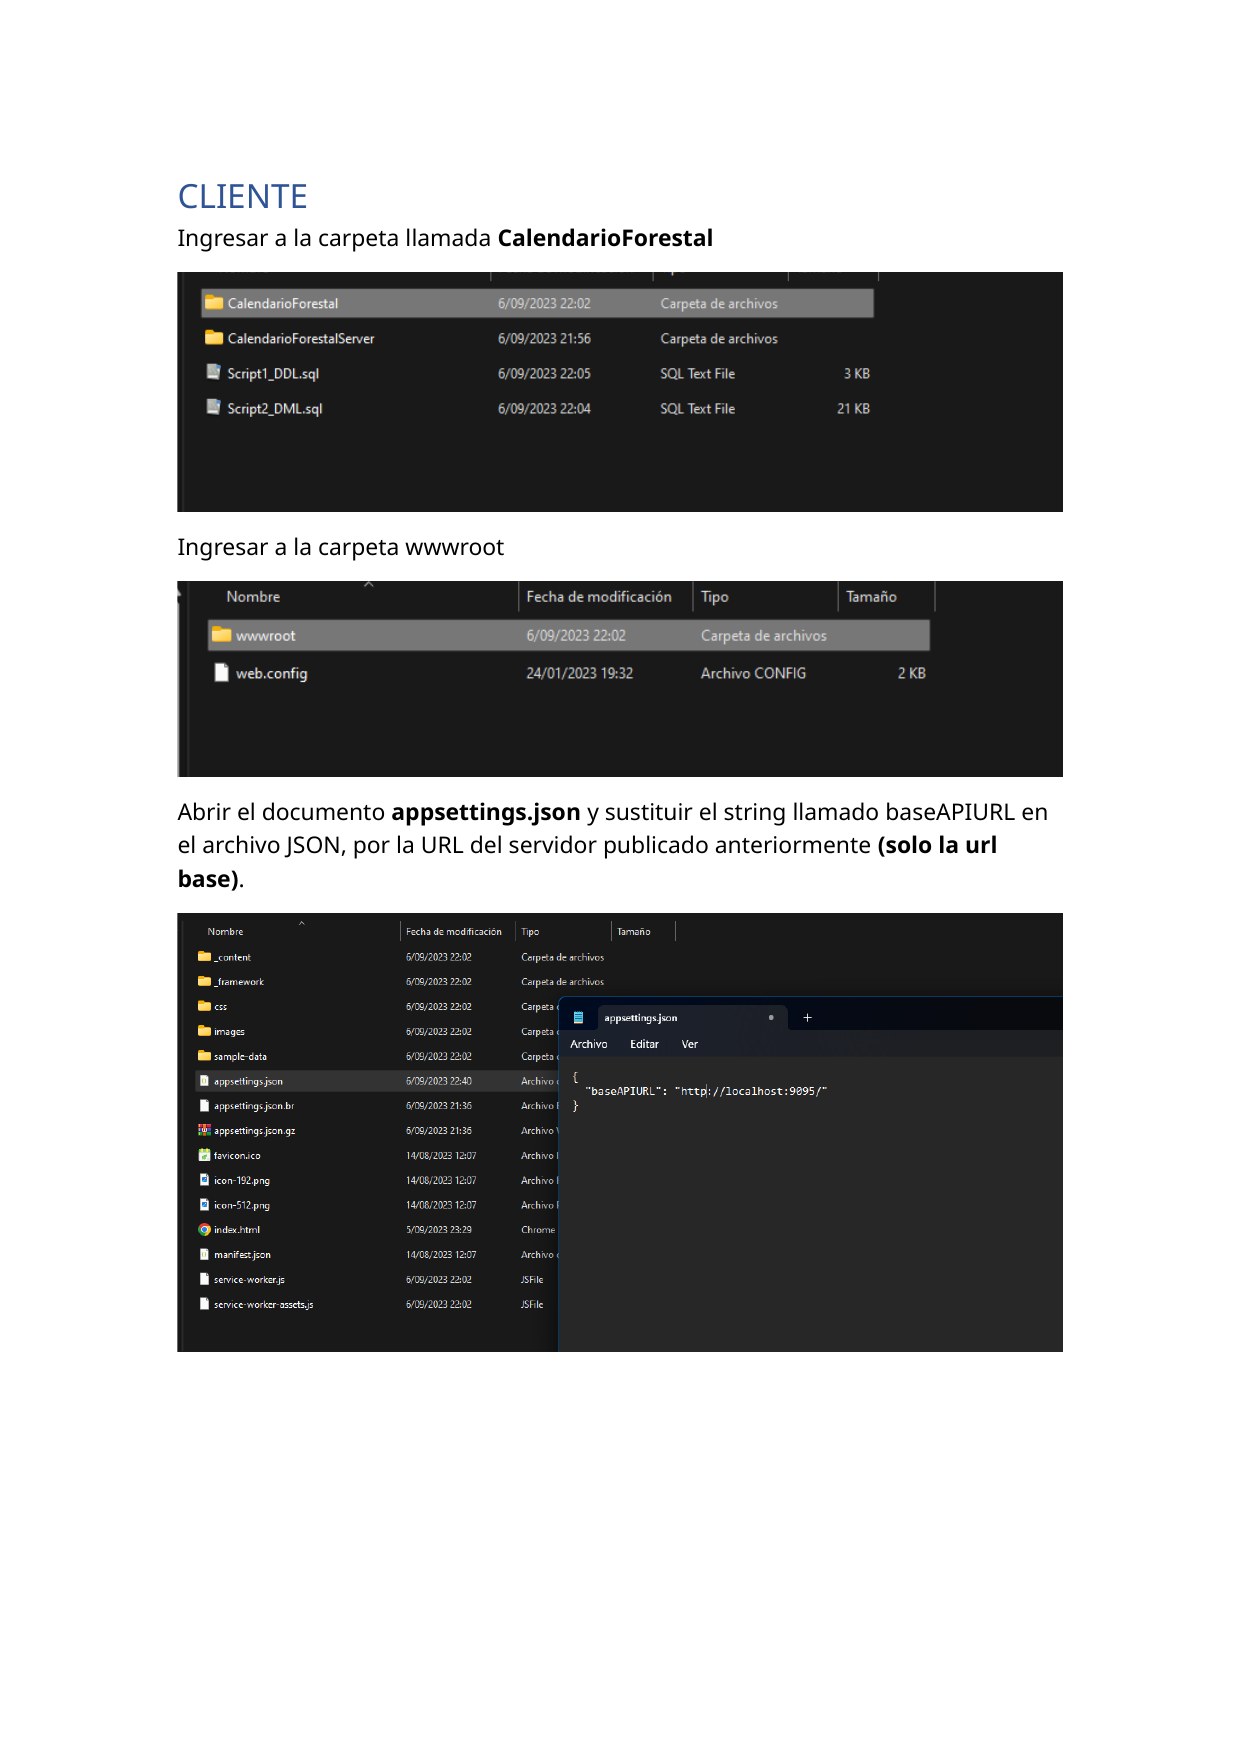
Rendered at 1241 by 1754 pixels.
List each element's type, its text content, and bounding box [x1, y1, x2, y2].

picture [177, 272, 1063, 512]
picture [177, 913, 1063, 1352]
subtitle CLIENTE [177, 173, 1063, 218]
text Ingresar a la carpeta wwwroot [177, 531, 1063, 562]
text Ingresar a la carpeta llamada CalendarioForestal [177, 222, 1063, 253]
picture [177, 581, 1063, 777]
text Abrir el documento appsettings.json y sustituir el string llamado baseAPIURL en el archivo JSON, por la URL del servidor publicado anteriormente (solo la url base). [177, 796, 1063, 894]
